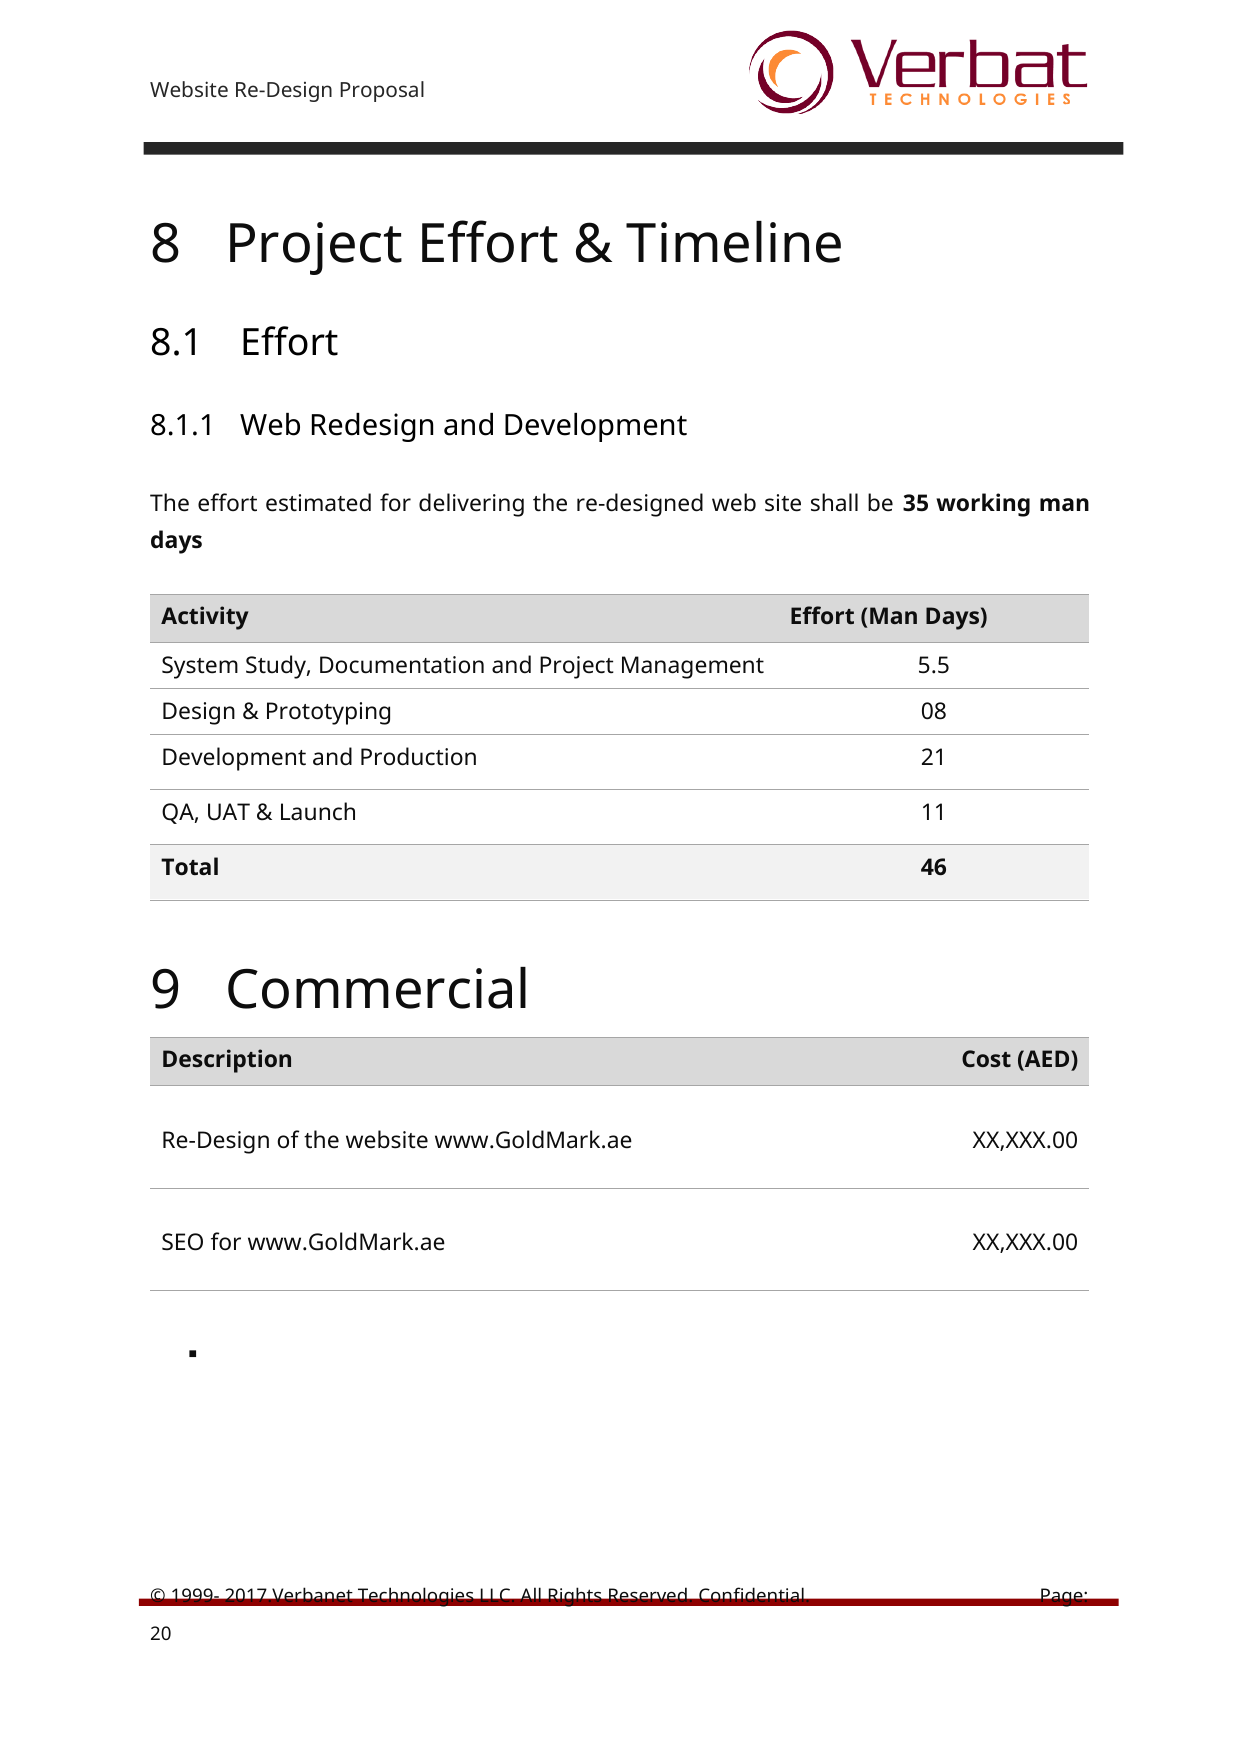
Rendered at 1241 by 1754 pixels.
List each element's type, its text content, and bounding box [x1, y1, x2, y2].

table_cell 5.5 [778, 643, 1089, 688]
table_cell Total [150, 845, 778, 899]
picture [745, 26, 1089, 114]
table_header Cost (AED) [778, 1038, 1089, 1085]
table_header Effort (Man Days) [778, 595, 1089, 642]
table_cell QA, UAT & Launch [150, 790, 778, 844]
table_cell XX,XXX.00 [778, 1189, 1089, 1289]
subtitle Project Effort & Timeline [150, 204, 1090, 278]
table_cell Re-Design of the website www.GoldMark.ae [150, 1086, 778, 1187]
table_cell Development and Production [150, 735, 778, 789]
table_cell 46 [778, 845, 1089, 899]
subtitle Effort [150, 315, 1090, 366]
table_cell 08 [778, 689, 1089, 734]
table_cell 11 [778, 790, 1089, 844]
table_cell System Study, Documentation and Project Management [150, 643, 778, 688]
subtitle Commercial [150, 951, 1090, 1024]
table_cell XX,XXX.00 [778, 1086, 1089, 1187]
table_header Activity [150, 595, 778, 642]
subtitle Web Redesign and Development [150, 404, 1090, 443]
table_cell Design & Prototyping [150, 689, 778, 734]
table_cell SEO for www.GoldMark.ae [150, 1189, 778, 1289]
table_cell 21 [778, 735, 1089, 789]
table_header Description [150, 1038, 778, 1085]
text The effort estimated for delivering the re-designed web site shall be 35 working man days [150, 481, 1090, 556]
